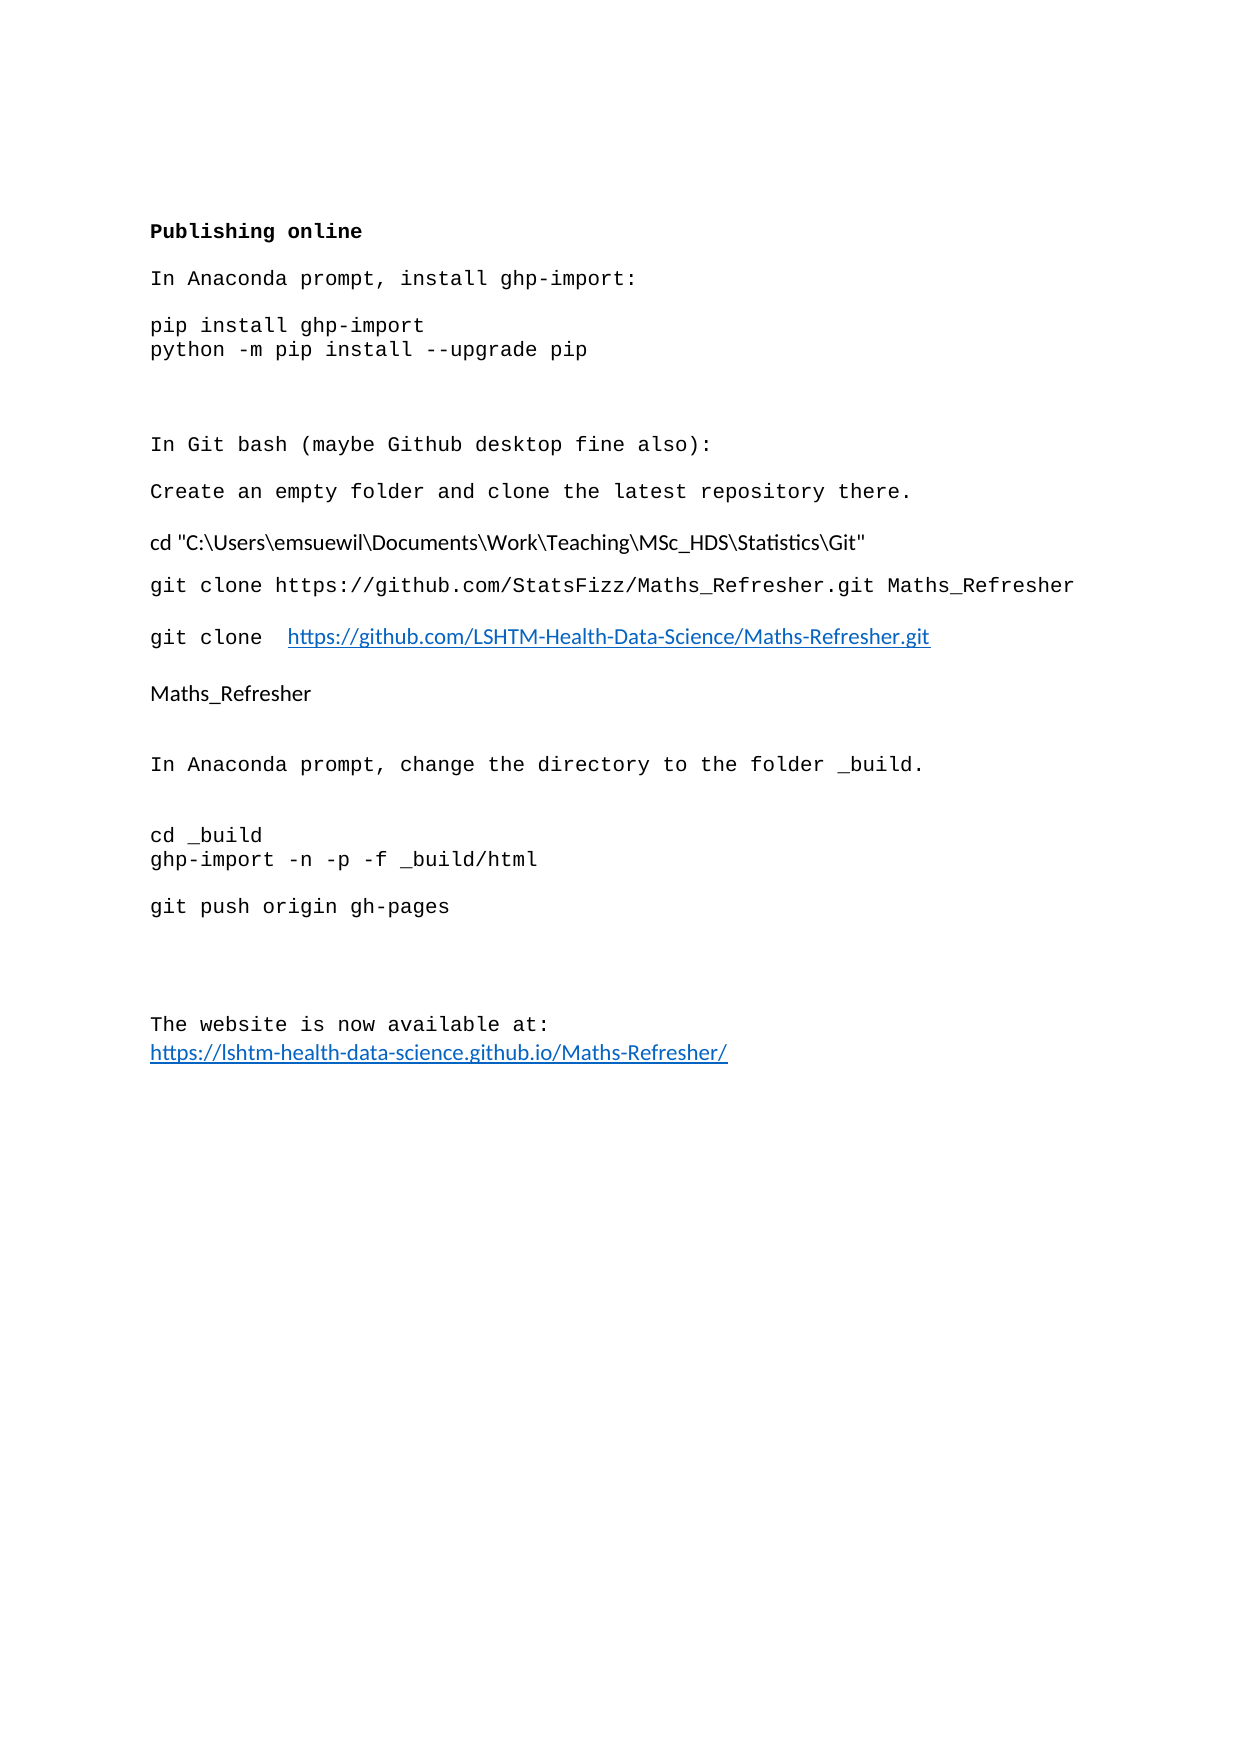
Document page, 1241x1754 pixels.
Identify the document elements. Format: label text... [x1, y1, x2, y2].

text cd _build [150, 825, 1090, 849]
text pip install ghp-import [150, 316, 1090, 339]
text In Git bash (maybe Github desktop fine also): [150, 434, 1090, 457]
text git clone https://github.com/LSHTM-Health-Data-Science/Maths-Refresher.git [150, 622, 1090, 651]
text python -m pip install --upgrade pip [150, 339, 1090, 363]
text The website is now available at: [150, 1014, 1090, 1038]
text Create an empty folder and clone the latest repository there. [150, 481, 1090, 505]
text In Anaconda prompt, change the directory to the folder _build. [150, 754, 1090, 778]
text git clone https://github.com/StatsFizz/Maths_Refresher.git Maths_Refresher [150, 575, 1090, 599]
text git push origin gh-pages [150, 896, 1090, 920]
text Maths_Refresher [150, 679, 1090, 707]
text ghp-import -n -p -f _build/html [150, 849, 1090, 873]
text Publishing online [150, 221, 1090, 244]
text In Anaconda prompt, install ghp-import: [150, 268, 1090, 292]
text cd "C:\Users\emsuewil\Documents\Work\Teaching\MSc_HDS\Statistics\Git" [150, 528, 1090, 556]
text https://lshtm-health-data-science.github.io/Maths-Refresher/ [150, 1038, 1090, 1066]
